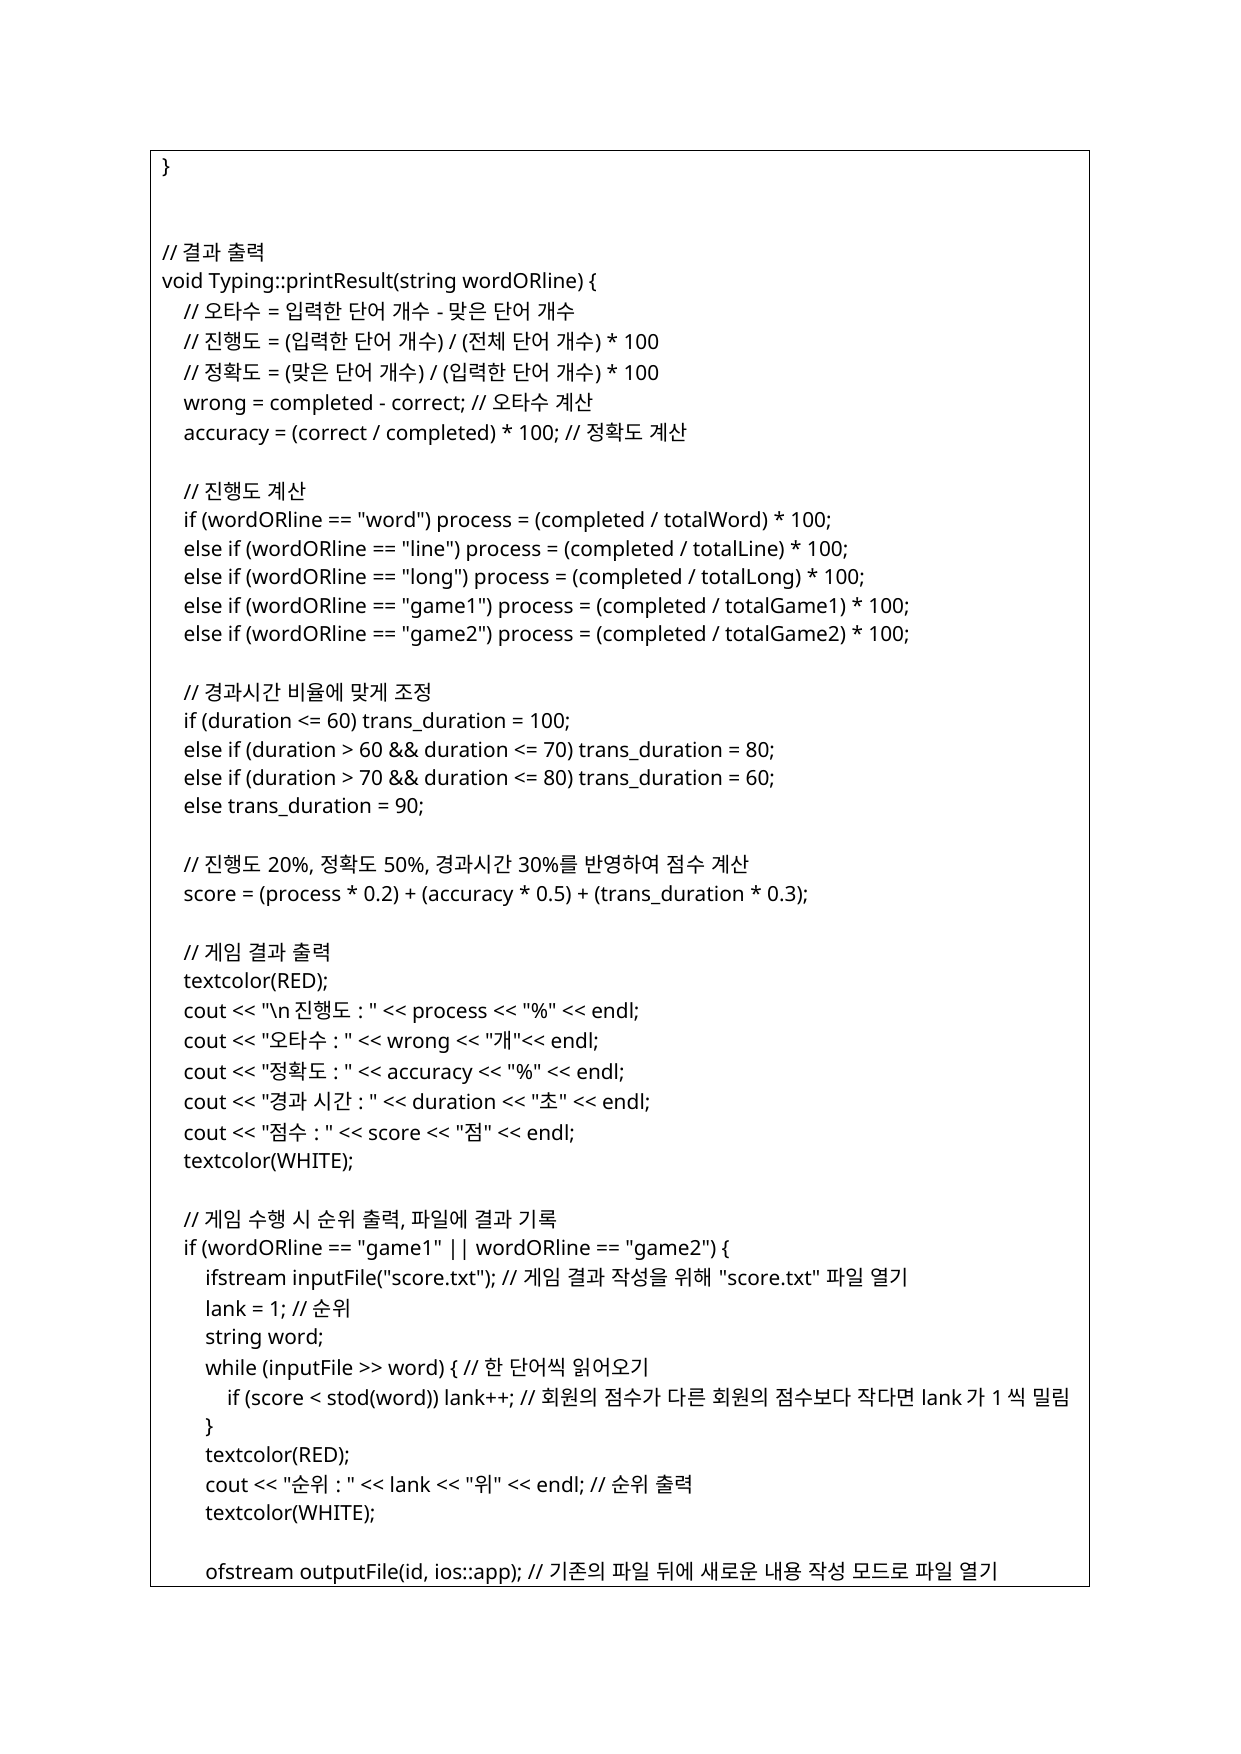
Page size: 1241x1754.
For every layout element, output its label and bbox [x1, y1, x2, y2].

table_cell [151, 151, 1089, 1586]
